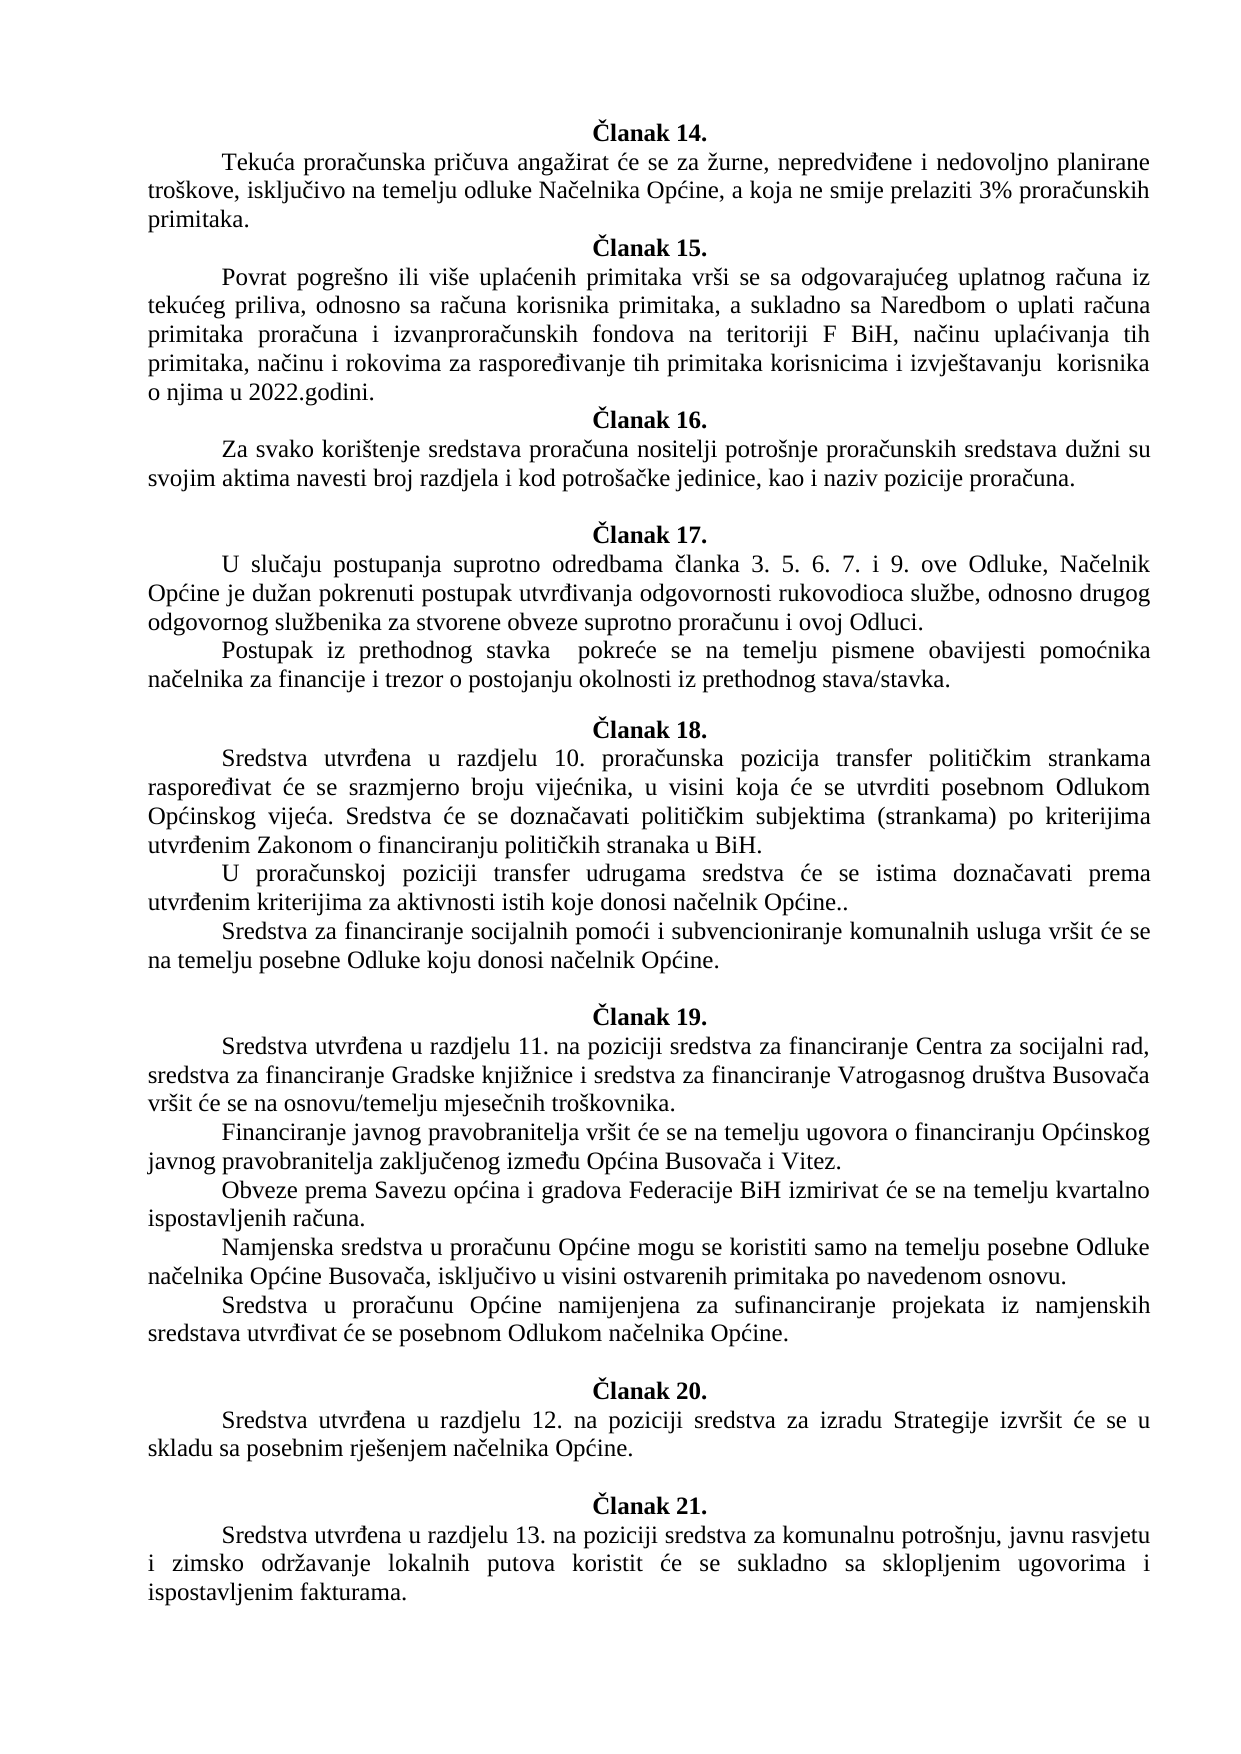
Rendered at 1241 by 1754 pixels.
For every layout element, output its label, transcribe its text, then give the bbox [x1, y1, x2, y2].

text Obveze prema Savezu općina i gradova Federacije BiH izmirivat će se na temelju kvartalno ispostavljenih računa. [148, 1175, 1152, 1232]
text Članak 19. [148, 1002, 1152, 1031]
text Sredstva utvrđena u razdjelu 10. proračunska pozicija transfer političkim strankama raspoređivat će se srazmjerno broju vijećnika, u visini koja će se utvrditi posebnom Odlukom Općinskog vijeća. Sredstva će se doznačavati političkim subjektima (strankama) po kriterijima utvrđenim Zakonom o financiranju političkih stranaka u BiH. [148, 743, 1152, 858]
text Financiranje javnog pravobranitelja vršit će se na temelju ugovora o financiranju Općinskog javnog pravobranitelja zaključenog između Općina Busovača i Vitez. [148, 1117, 1152, 1175]
text Sredstva za financiranje socijalnih pomoći i subvencioniranje komunalnih usluga vršit će se na temelju posebne Odluke koju donosi načelnik Općine. [148, 916, 1152, 973]
text Članak 21. [148, 1491, 1152, 1520]
text Sredstva utvrđena u razdjelu 13. na poziciji sredstva za komunalnu potrošnju, javnu rasvjetu i zimsko održavanje lokalnih putova koristit će se sukladno sa sklopljenim ugovorima i ispostavljenim fakturama. [148, 1520, 1152, 1606]
text Tekuća proračunska pričuva angažirat će se za žurne, nepredviđene i nedovoljno planirane troškove, isključivo na temelju odluke Načelnika Općine, a koja ne smije prelaziti 3% proračunskih primitaka. [148, 147, 1152, 233]
text Članak 18. [148, 715, 1152, 743]
text Članak 15. [148, 233, 1152, 262]
text Članak 14. [148, 118, 1152, 147]
text Sredstva utvrđena u razdjelu 11. na poziciji sredstva za financiranje Centra za socijalni rad, sredstva za financiranje Gradske knjižnice i sredstva za financiranje Vatrogasnog društva Busovača vršit će se na osnovu/temelju mjesečnih troškovnika. [148, 1031, 1152, 1117]
text Namjenska sredstva u proračunu Općine mogu se koristiti samo na temelju posebne Odluke načelnika Općine Busovača, isključivo u visini ostvarenih primitaka po navedenom osnovu. [148, 1232, 1152, 1290]
text Povrat pogrešno ili više uplaćenih primitaka vrši se sa odgovarajućeg uplatnog računa iz tekućeg priliva, odnosno sa računa korisnika primitaka, a sukladno sa Naredbom o uplati računa primitaka proračuna i izvanproračunskih fondova na teritoriji F BiH, načinu uplaćivanja tih primitaka, načinu i rokovima za raspoređivanje tih primitaka korisnicima i izvještavanju korisnika o njima u 2022.godini. [148, 262, 1152, 406]
text Za svako korištenje sredstava proračuna nositelji potrošnje proračunskih sredstava dužni su svojim aktima navesti broj razdjela i kod potrošačke jedinice, kao i naziv pozicije proračuna. [148, 434, 1152, 492]
text Sredstva utvrđena u razdjelu 12. na poziciji sredstva za izradu Strategije izvršit će se u skladu sa posebnim rješenjem načelnika Općine. [148, 1405, 1152, 1462]
text Članak 20. [148, 1376, 1152, 1405]
text Članak 16. [148, 406, 1152, 434]
text U proračunskoj poziciji transfer udrugama sredstva će se istima doznačavati prema utvrđenim kriterijima za aktivnosti istih koje donosi načelnik Općine.. [148, 858, 1152, 916]
text Postupak iz prethodnog stavka pokreće se na temelju pismene obavijesti pomoćnika načelnika za financije i trezor o postojanju okolnosti iz prethodnog stava/stavka. [148, 636, 1152, 693]
text Sredstva u proračunu Općine namijenjena za sufinanciranje projekata iz namjenskih sredstava utvrđivat će se posebnom Odlukom načelnika Općine. [148, 1290, 1152, 1347]
text U slučaju postupanja suprotno odredbama članka 3. 5. 6. 7. i 9. ove Odluke, Načelnik Općine je dužan pokrenuti postupak utvrđivanja odgovornosti rukovodioca službe, odnosno drugog odgovornog službenika za stvorene obveze suprotno proračunu i ovoj Odluci. [148, 549, 1152, 636]
text Članak 17. [148, 521, 1152, 549]
